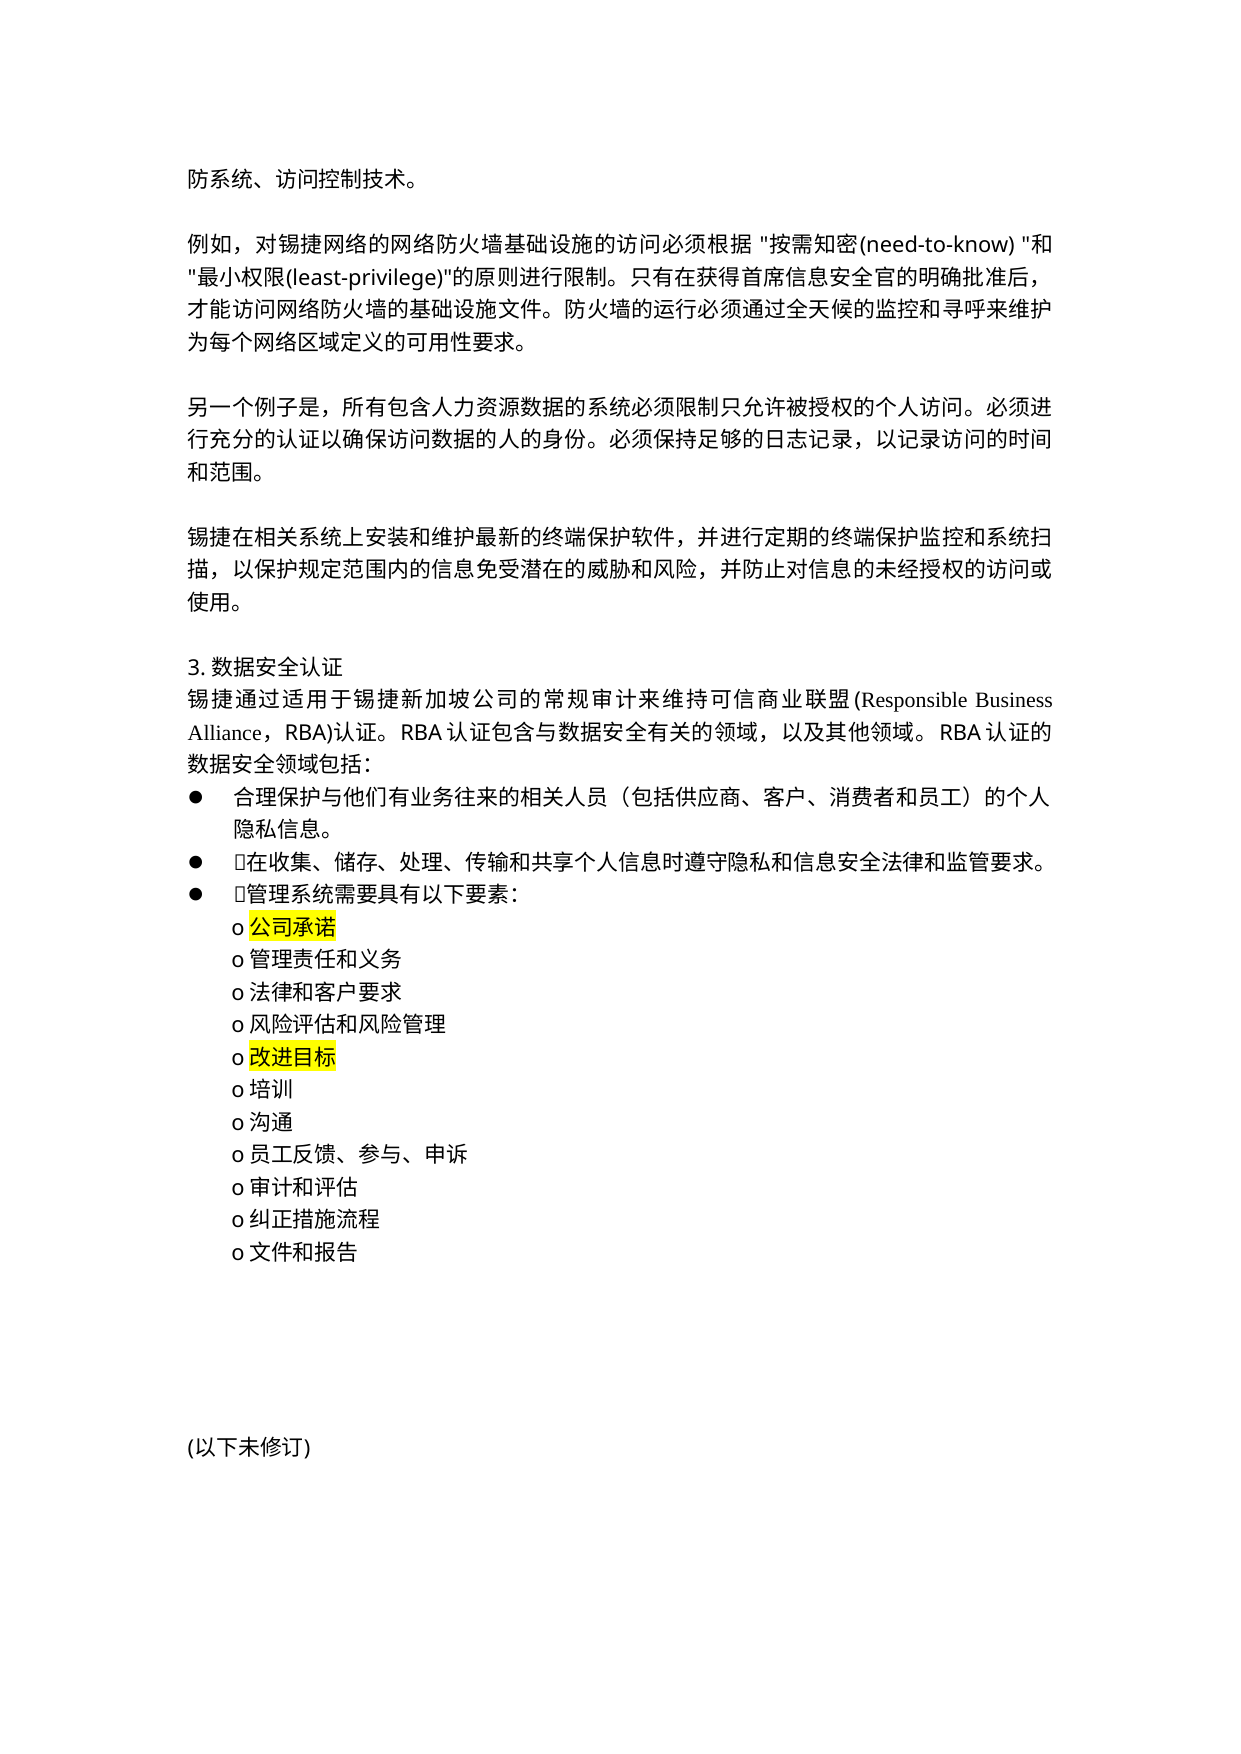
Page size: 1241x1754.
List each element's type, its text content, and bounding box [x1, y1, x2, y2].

text o审计和评估 [231, 1169, 1053, 1202]
text o员工反馈、参与、申诉 [231, 1137, 1053, 1169]
text o文件和报告 [231, 1234, 1053, 1267]
text o沟通 [231, 1104, 1053, 1137]
list 在收集、储存、处理、传输和共享个人信息时遵守隐私和信息安全法律和监管要求。 [187, 844, 1053, 877]
list 管理系统需要具有以下要素： [187, 877, 1053, 909]
text o改进目标 [231, 1039, 1053, 1072]
text 锡捷通过适用于锡捷新加坡公司的常规审计来维持可信商业联盟(Responsible Business Alliance，RBA)认证。RBA认证包含与数据安全有关的领域，以及其他领域。RBA认证的数据安全领域包括： [187, 682, 1053, 779]
text o培训 [231, 1072, 1053, 1104]
text (以下未修订) [187, 1429, 1053, 1462]
text o公司承诺 [231, 909, 1053, 942]
text 另一个例子是，所有包含人力资源数据的系统必须限制只允许被授权的个人访问。必须进行充分的认证以确保访问数据的人的身份。必须保持足够的日志记录，以记录访问的时间和范围。 [187, 389, 1053, 487]
list 合理保护与他们有业务往来的相关人员（包括供应商、客户、消费者和员工）的个人隐私信息。 [187, 779, 1053, 844]
text 例如，对锡捷网络的网络防火墙基础设施的访问必须根据 "按需知密(need-to-know) "和 "最小权限(least-privilege)"的原则进行限制。只有在获得首席信息安全官的明确批准后，才能访问网络防火墙的基础设施文件。防火墙的运行必须通过全天候的监控和寻呼来维护为每个网络区域定义的可用性要求。 [187, 227, 1053, 357]
text 3. 数据安全认证 [187, 649, 1053, 682]
text 锡捷在相关系统上安装和维护最新的终端保护软件，并进行定期的终端保护监控和系统扫描，以保护规定范围内的信息免受潜在的威胁和风险，并防止对信息的未经授权的访问或使用。 [187, 519, 1053, 617]
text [187, 162, 1053, 194]
text o管理责任和义务 [231, 942, 1053, 974]
text o法律和客户要求 [231, 974, 1053, 1007]
text o纠正措施流程 [231, 1202, 1053, 1234]
text o风险评估和风险管理 [231, 1007, 1053, 1039]
